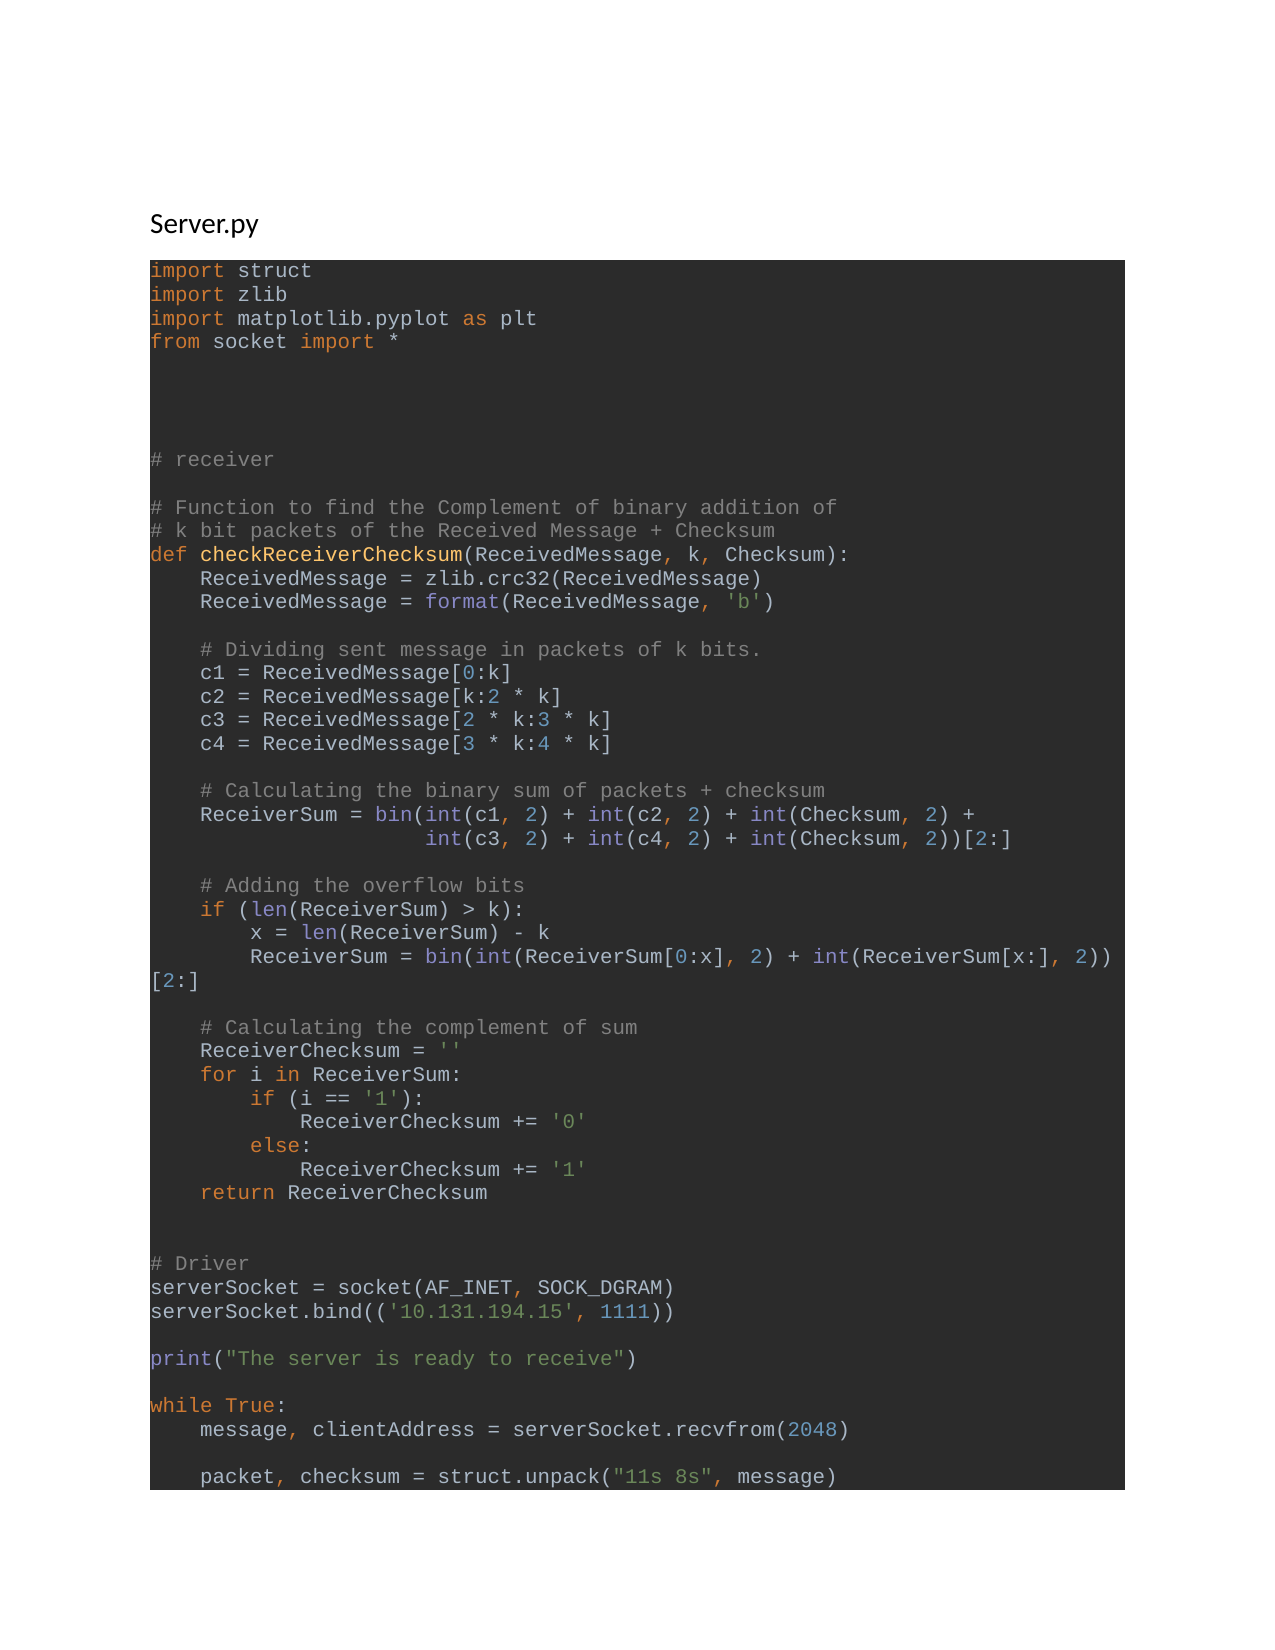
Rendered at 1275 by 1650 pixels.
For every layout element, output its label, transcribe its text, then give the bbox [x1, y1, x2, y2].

text Server.py [150, 205, 1125, 241]
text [150, 260, 1125, 1490]
